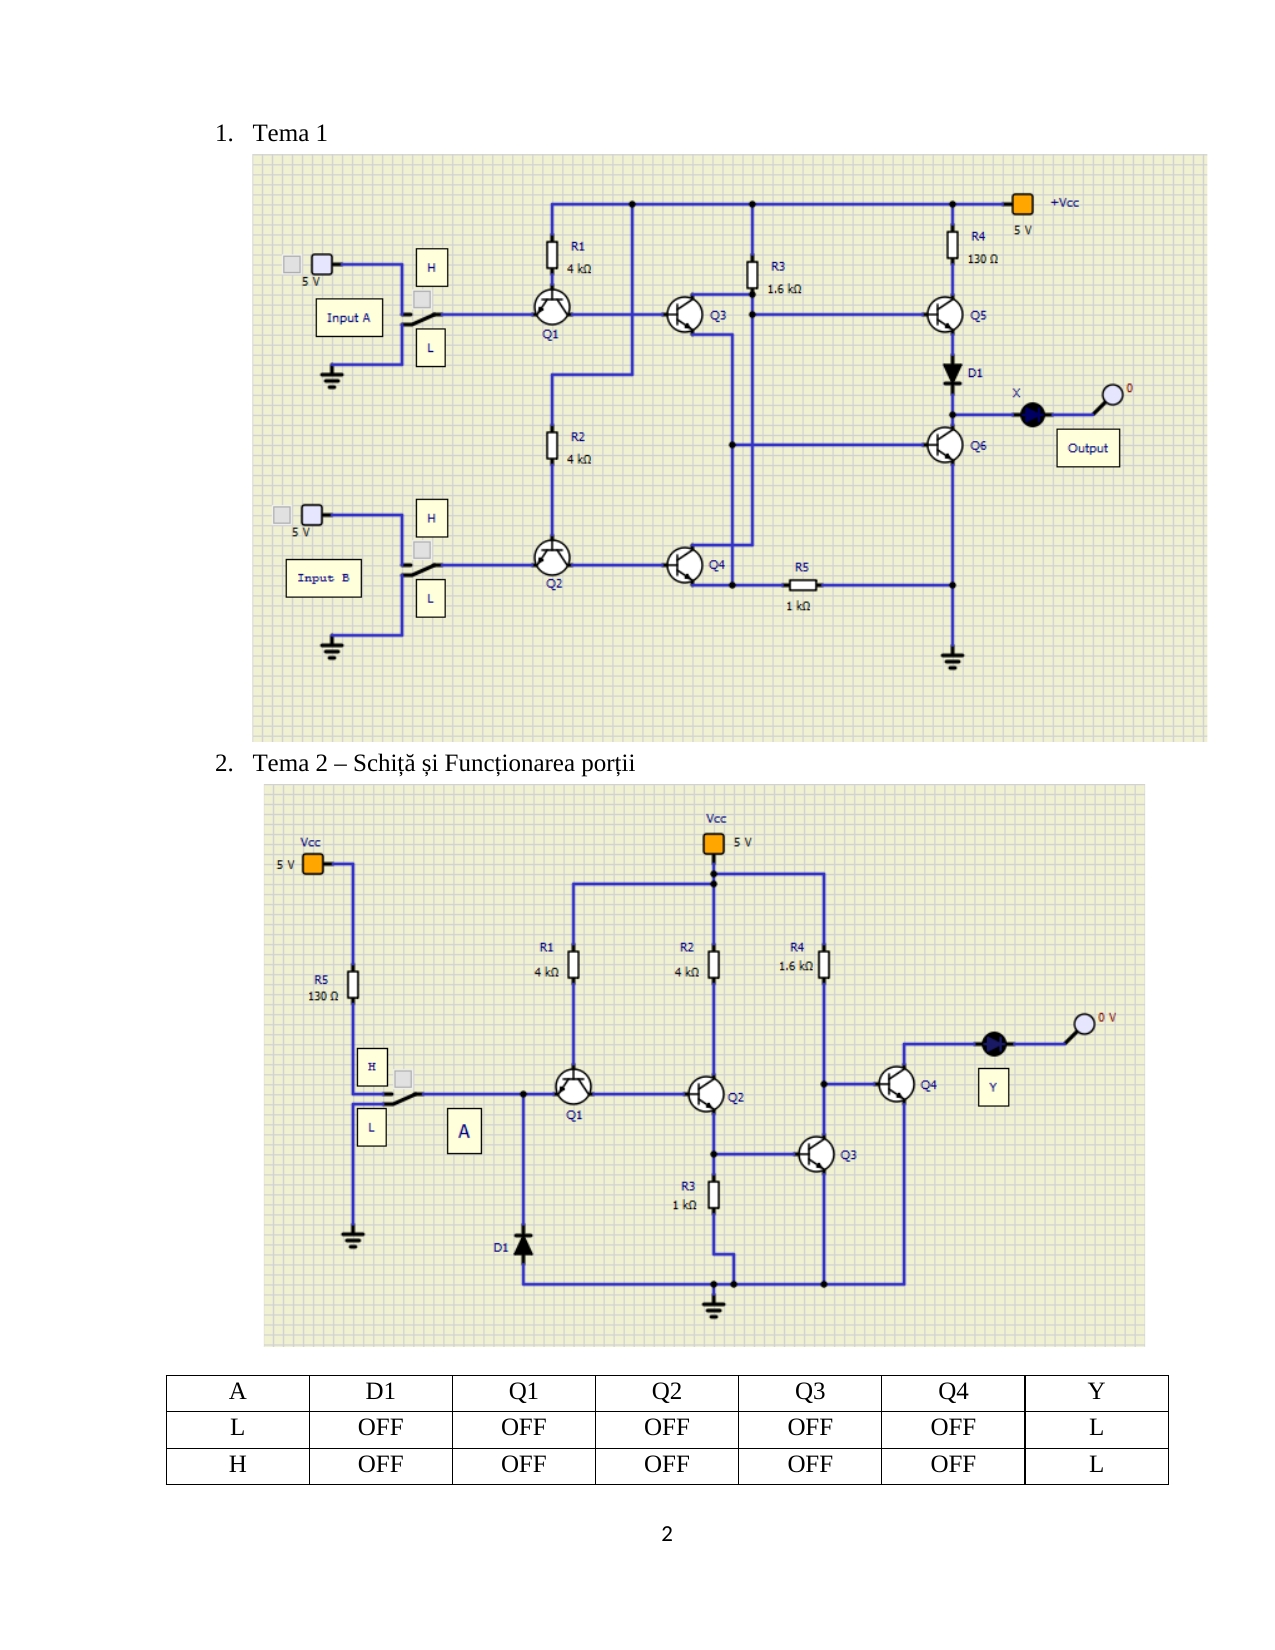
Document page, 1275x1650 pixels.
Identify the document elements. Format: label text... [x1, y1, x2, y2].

table_cell L [1026, 1412, 1168, 1448]
list Tema 1 [215, 118, 1157, 147]
table_header Q3 [739, 1376, 881, 1411]
picture [263, 784, 1146, 1347]
table_header Q2 [596, 1376, 738, 1411]
table_cell OFF [596, 1412, 738, 1448]
list Tema 2 – Schiță și Funcționarea porții [215, 748, 1157, 777]
table_cell L [167, 1412, 309, 1448]
table_cell H [167, 1449, 309, 1484]
table_header A [167, 1376, 309, 1411]
table_cell OFF [882, 1449, 1024, 1484]
table_cell OFF [453, 1449, 595, 1484]
picture [252, 154, 1208, 742]
table_cell OFF [882, 1412, 1024, 1448]
table_header Q4 [882, 1376, 1024, 1411]
table_cell OFF [310, 1412, 452, 1448]
table_cell L [1026, 1449, 1168, 1484]
table_cell OFF [310, 1449, 452, 1484]
table_cell OFF [739, 1449, 881, 1484]
table_cell OFF [453, 1412, 595, 1448]
table_header Q1 [453, 1376, 595, 1411]
table_cell OFF [739, 1412, 881, 1448]
table_header Y [1026, 1376, 1168, 1411]
table_cell OFF [596, 1449, 738, 1484]
table_header D1 [310, 1376, 452, 1411]
